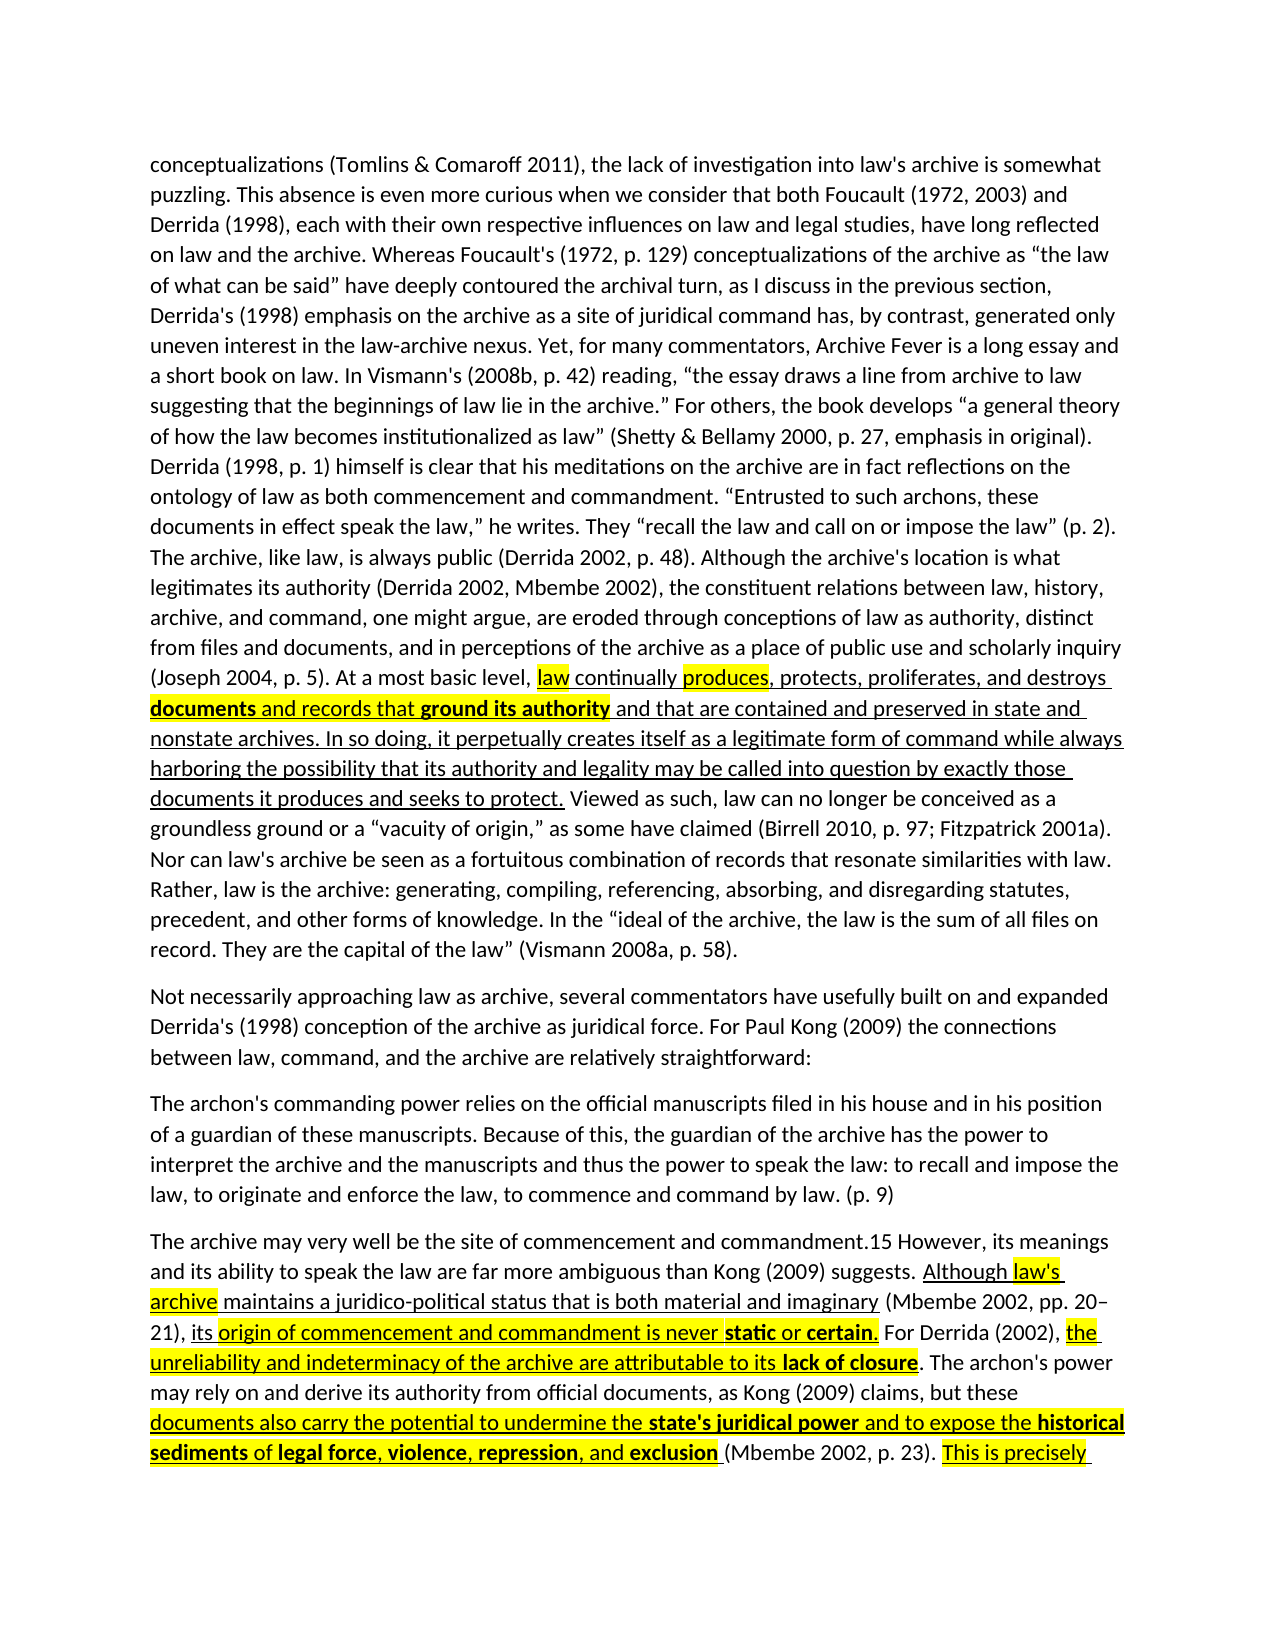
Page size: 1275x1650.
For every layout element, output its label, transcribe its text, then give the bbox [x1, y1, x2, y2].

text Not necessarily approaching law as archive, several commentators have usefully built on and expanded Derrida's (1998) conception of the archive as juridical force. For Paul Kong (2009) the connections between law, command, and the archive are relatively straightforward: [150, 982, 1125, 1071]
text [150, 1434, 1125, 1467]
text The archon's commanding power relies on the official manuscripts filed in his house and in his position of a guardian of these manuscripts. Because of this, the guardian of the archive has the power to interpret the archive and the manuscripts and thus the power to speak the law: to recall and impose the law, to originate and enforce the law, to commence and command by law. (p. 9) [150, 1089, 1125, 1208]
